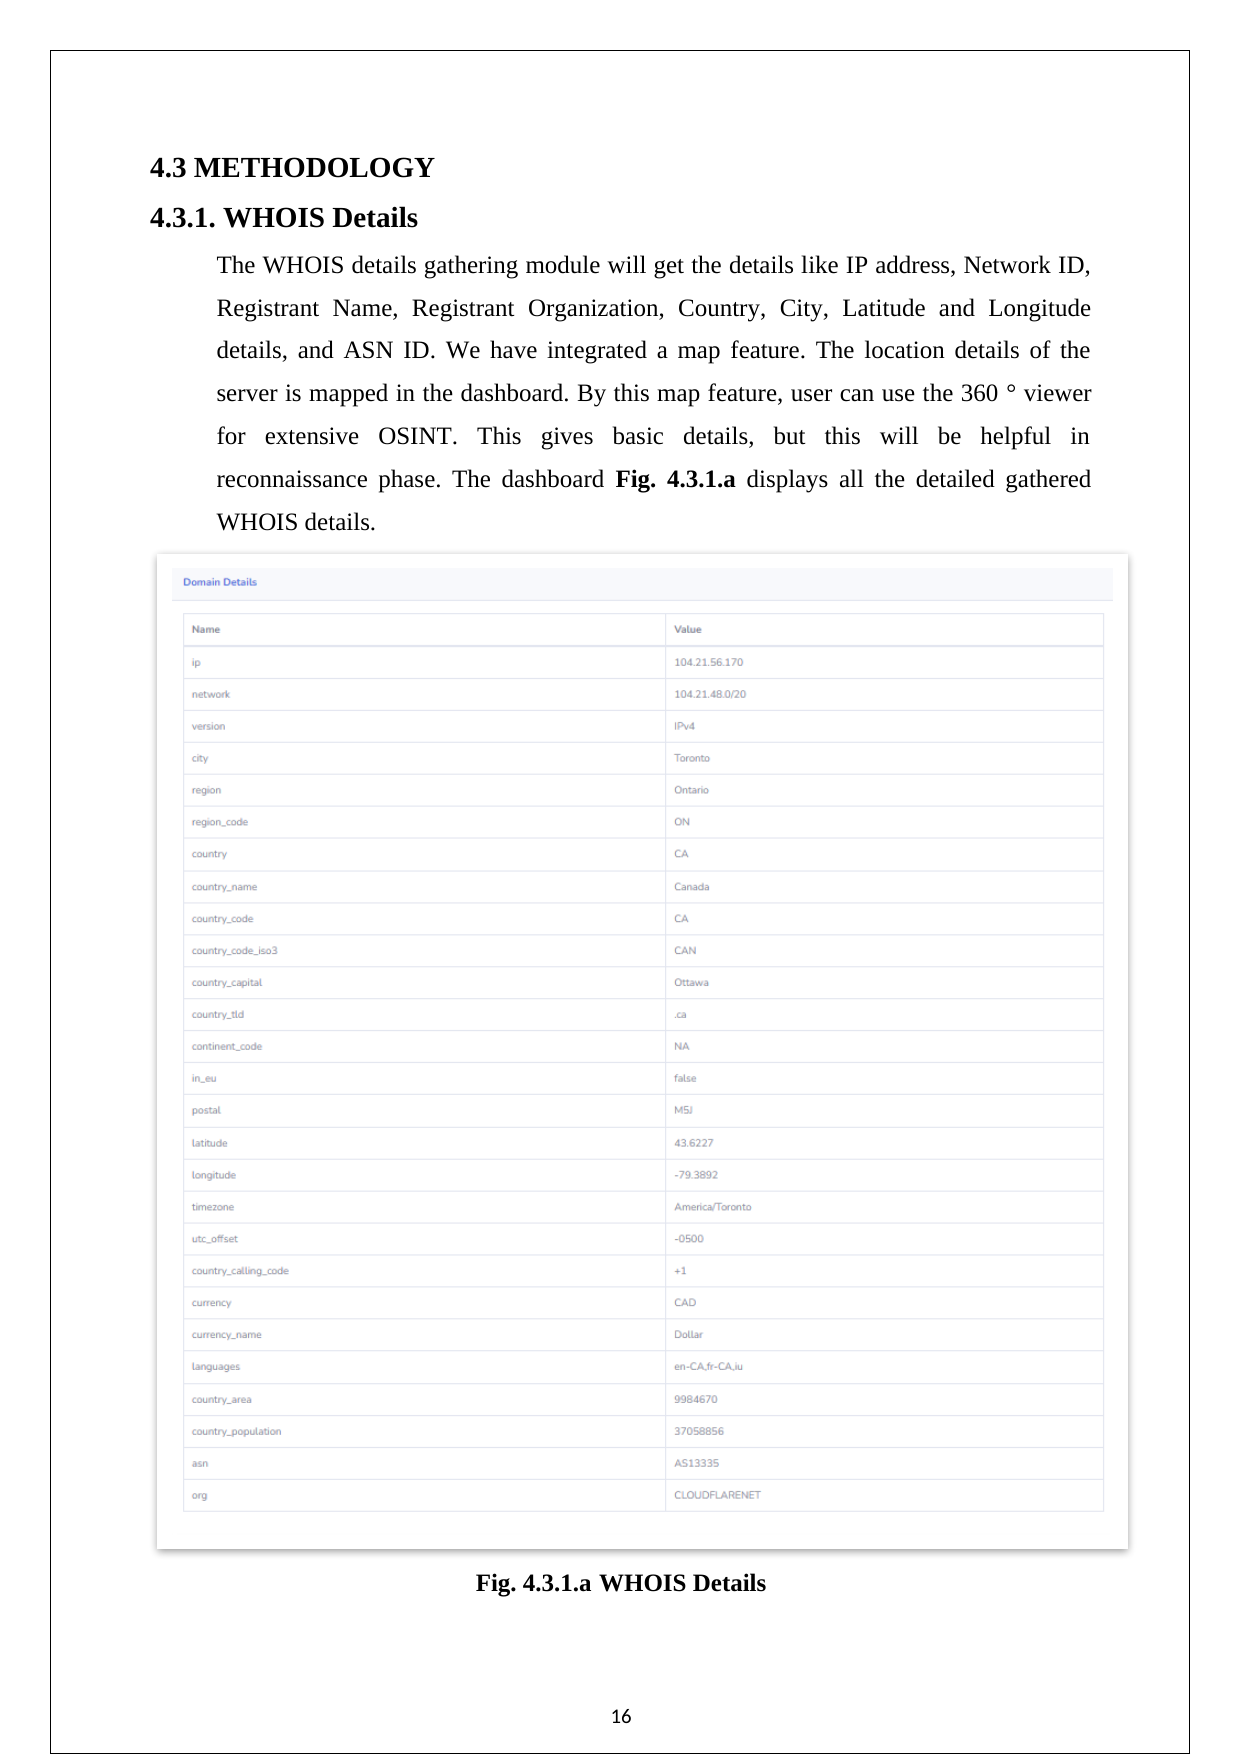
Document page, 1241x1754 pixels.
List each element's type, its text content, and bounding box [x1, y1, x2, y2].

text 4.3.1. WHOIS Details [150, 200, 1092, 233]
text The WHOIS details gathering module will get the details like IP address, Network ID, Registrant Name, Registrant Organization, Country, City, Latitude and Longitude details, and ASN ID. We have integrated a map feature. The location details of the server is mapped in the dashboard. By this map feature, user can use the 360 ° viewer for extensive OSINT. This gives basic details, but this will be helpful in reconnaissance phase. The dashboard Fig. 4.3.1.a displays all the detailed gathered WHOIS details. [216, 250, 1092, 535]
text Fig. 4.3.1.a WHOIS Details [150, 1568, 1092, 1597]
picture [172, 568, 1113, 1535]
text 4.3 METHODOLOGY [150, 150, 1092, 183]
